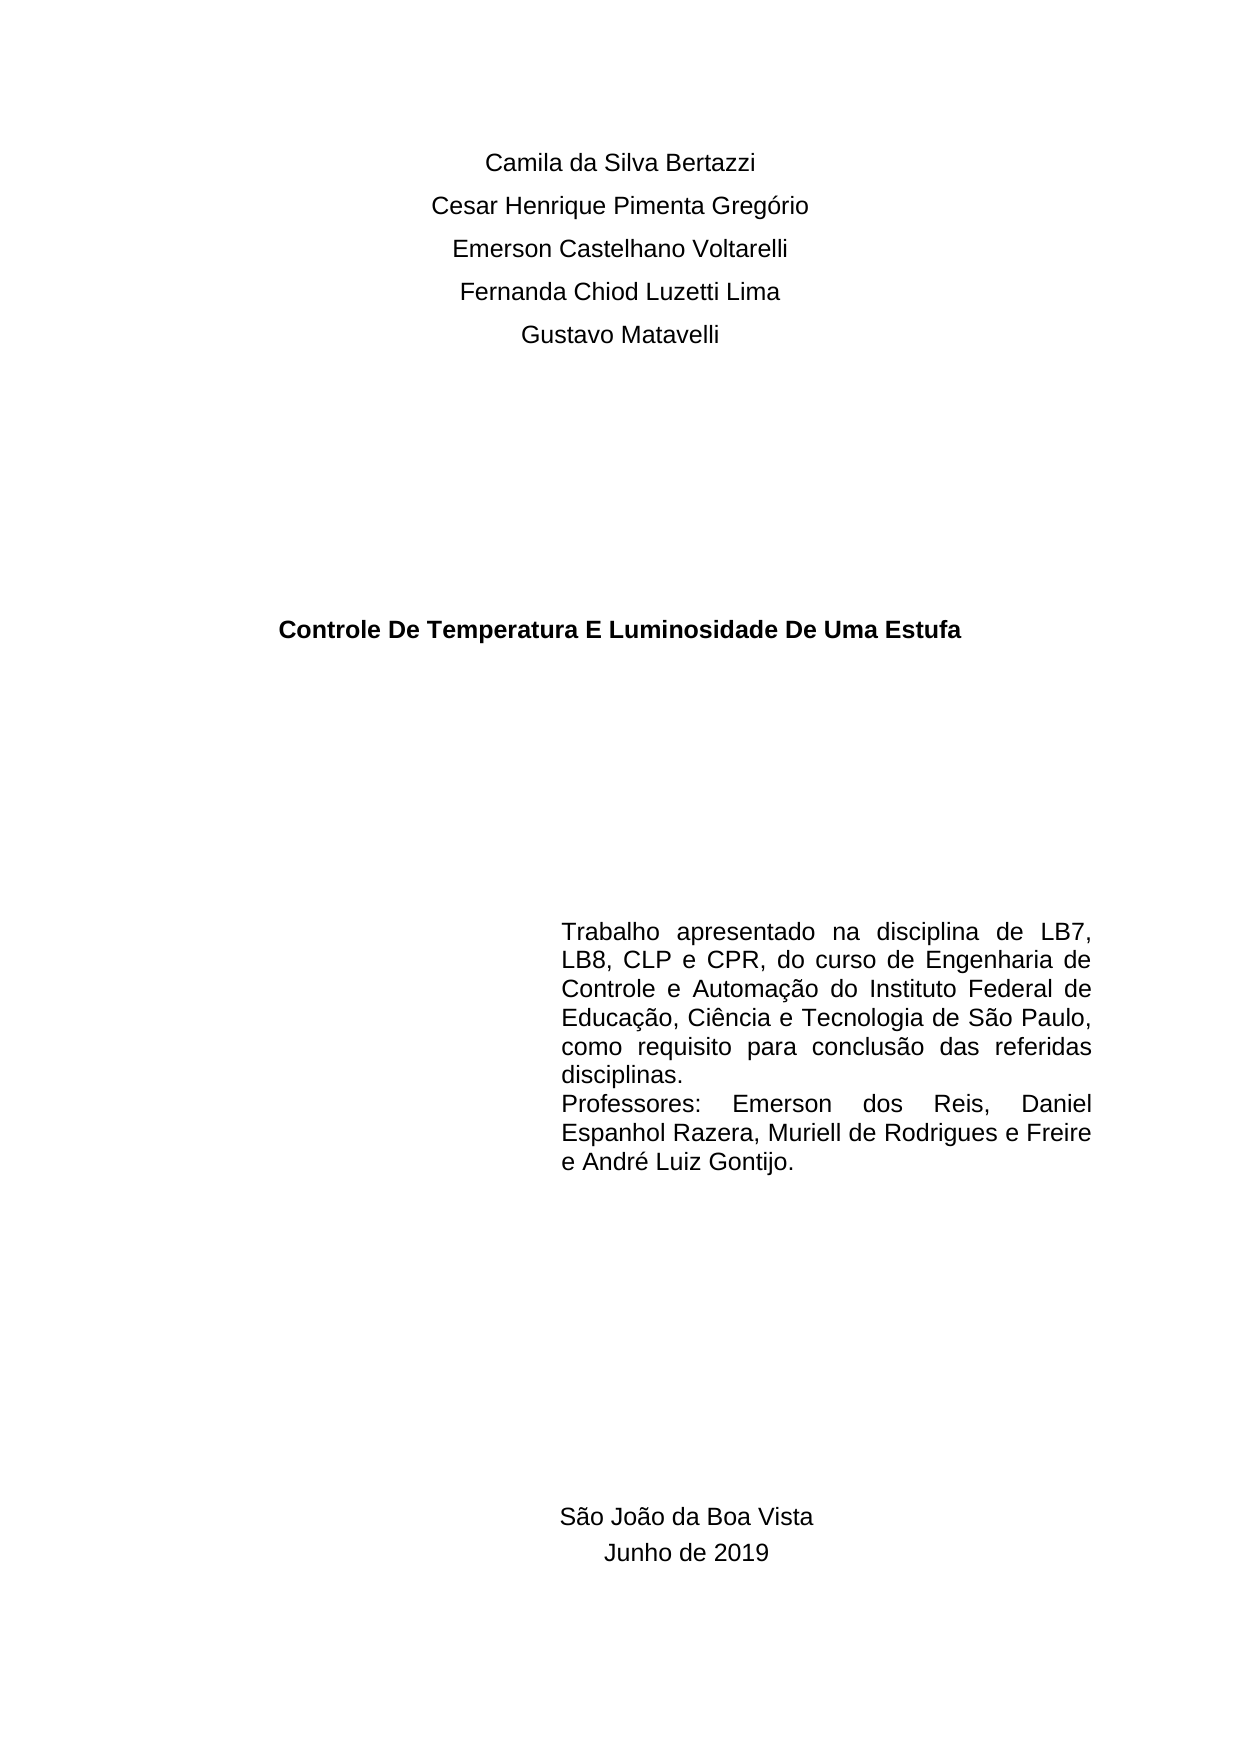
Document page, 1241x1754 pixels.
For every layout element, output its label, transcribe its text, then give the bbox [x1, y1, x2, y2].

text Gustavo Matavelli [148, 320, 1092, 349]
text São João da Boa Vista [281, 1497, 1092, 1533]
text Fernanda Chiod Luzetti Lima [148, 277, 1092, 306]
text Emerson Castelhano Voltarelli [148, 234, 1092, 263]
text Camila da Silva Bertazzi [148, 148, 1092, 176]
text Trabalho apresentado na disciplina de LB7, LB8, CLP e CPR, do curso de Engenharia de Controle e Automação do Instituto Federal de Educação, Ciência e Tecnologia de São Paulo, como requisito para conclusão das referidas disciplinas. [561, 917, 1092, 1089]
text Junho de 2019 [281, 1533, 1092, 1568]
text Cesar Henrique Pimenta Gregório [148, 191, 1092, 219]
text Controle De Temperatura E Luminosidade De Uma Estufa [148, 615, 1092, 643]
text Professores: Emerson dos Reis, Daniel Espanhol Razera, Muriell de Rodrigues e Freire e André Luiz Gontijo. [561, 1089, 1092, 1175]
